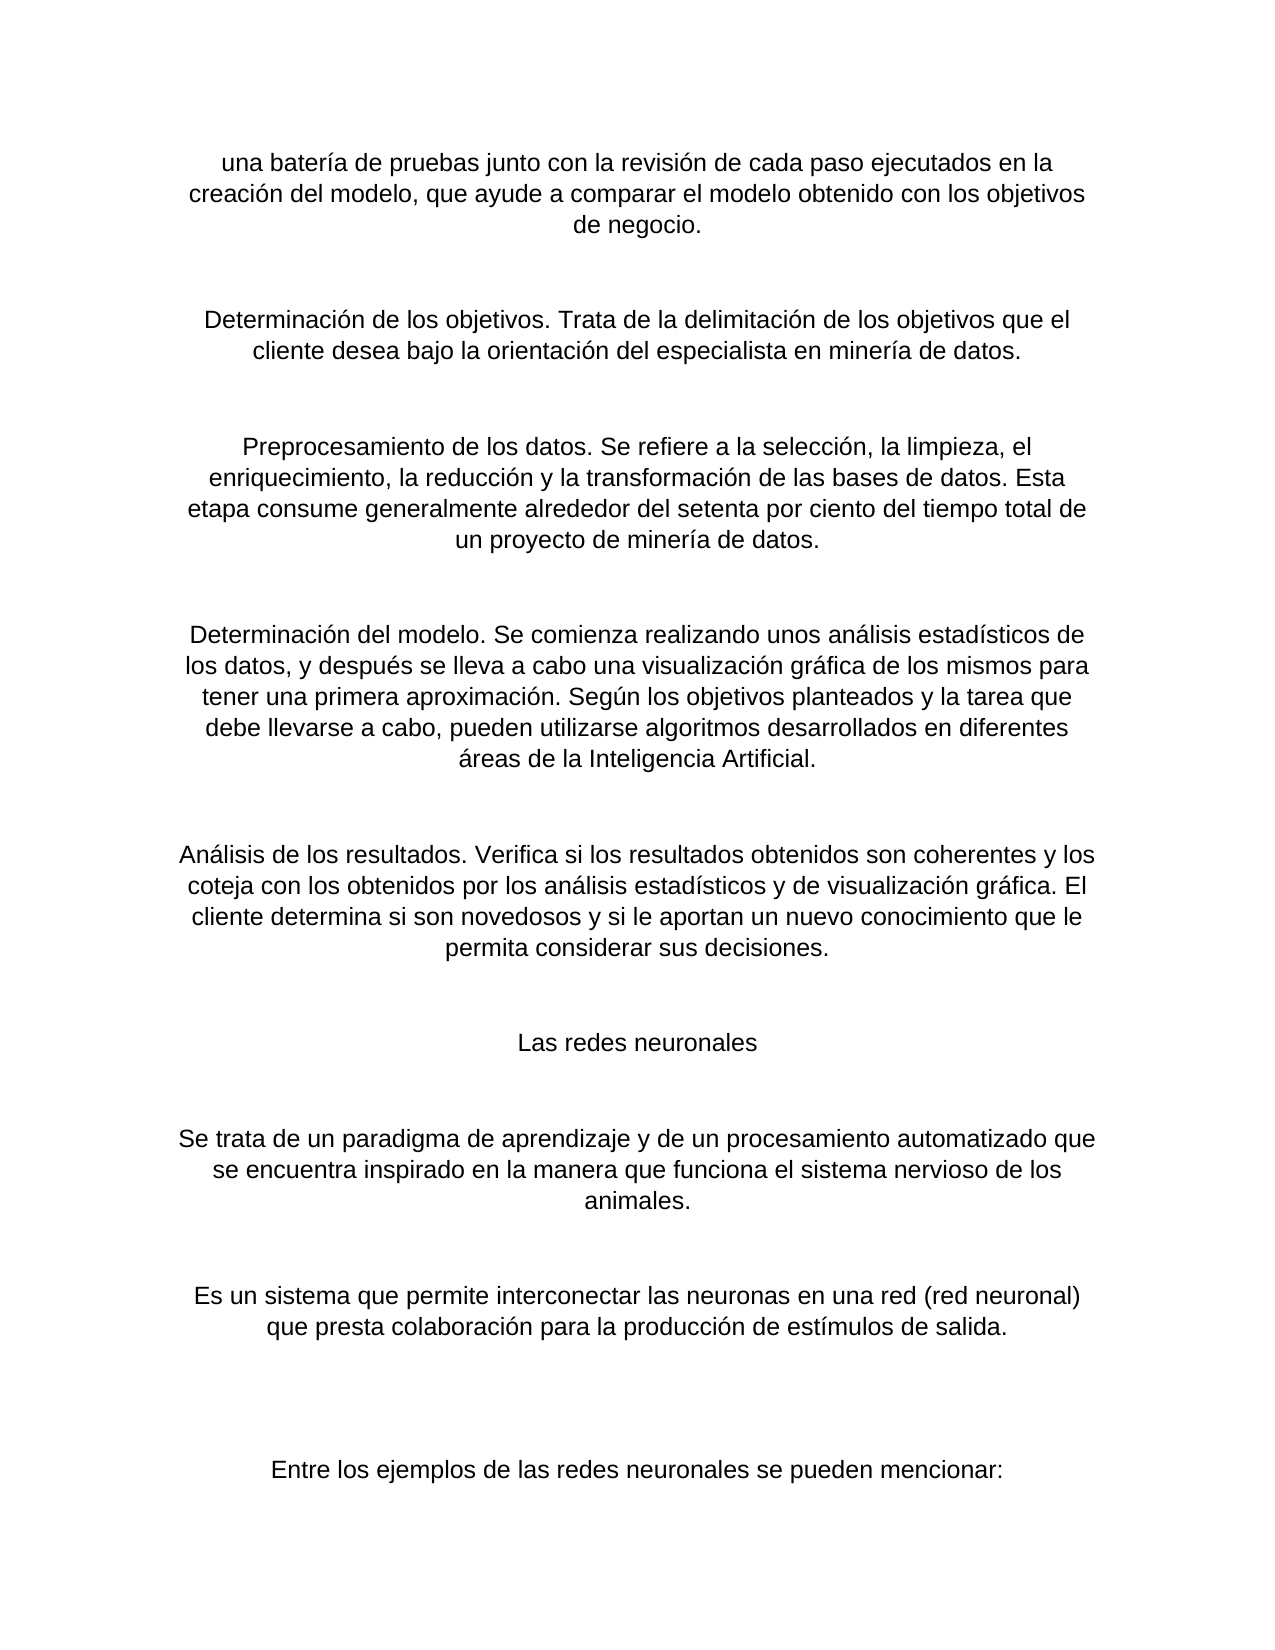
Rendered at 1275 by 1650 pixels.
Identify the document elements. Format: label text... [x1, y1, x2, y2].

text Preprocesamiento de los datos. Se refiere a la selección, la limpieza, el enriquecimiento, la reducción y la transformación de las bases de datos. Esta etapa consume generalmente alrededor del setenta por ciento del tiempo total de un proyecto de minería de datos. [177, 432, 1098, 553]
text Entre los ejemplos de las redes neuronales se pueden mencionar: [177, 1455, 1098, 1484]
text Determinación del modelo. Se comienza realizando unos análisis estadísticos de los datos, y después se lleva a cabo una visualización gráfica de los mismos para tener una primera aproximación. Según los objetivos planteados y la tarea que debe llevarse a cabo, pueden utilizarse algoritmos desarrollados en diferentes áreas de la Inteligencia Artificial. [177, 620, 1098, 773]
text Las redes neuronales [177, 1028, 1098, 1057]
text Se trata de un paradigma de aprendizaje y de un procesamiento automatizado que se encuentra inspirado en la manera que funciona el sistema nervioso de los animales. [177, 1124, 1098, 1214]
text Análisis de los resultados. Verifica si los resultados obtenidos son coherentes y los coteja con los obtenidos por los análisis estadísticos y de visualización gráfica. El cliente determina si son novedosos y si le aportan un nuevo conocimiento que le permita considerar sus decisiones. [177, 840, 1098, 962]
text Es un sistema que permite interconectar las neuronas en una red (red neuronal) que presta colaboración para la producción de estímulos de salida. [177, 1281, 1098, 1341]
text Determinación de los objetivos. Trata de la delimitación de los objetivos que el cliente desea bajo la orientación del especialista en minería de datos. [177, 305, 1098, 365]
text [177, 148, 1098, 238]
